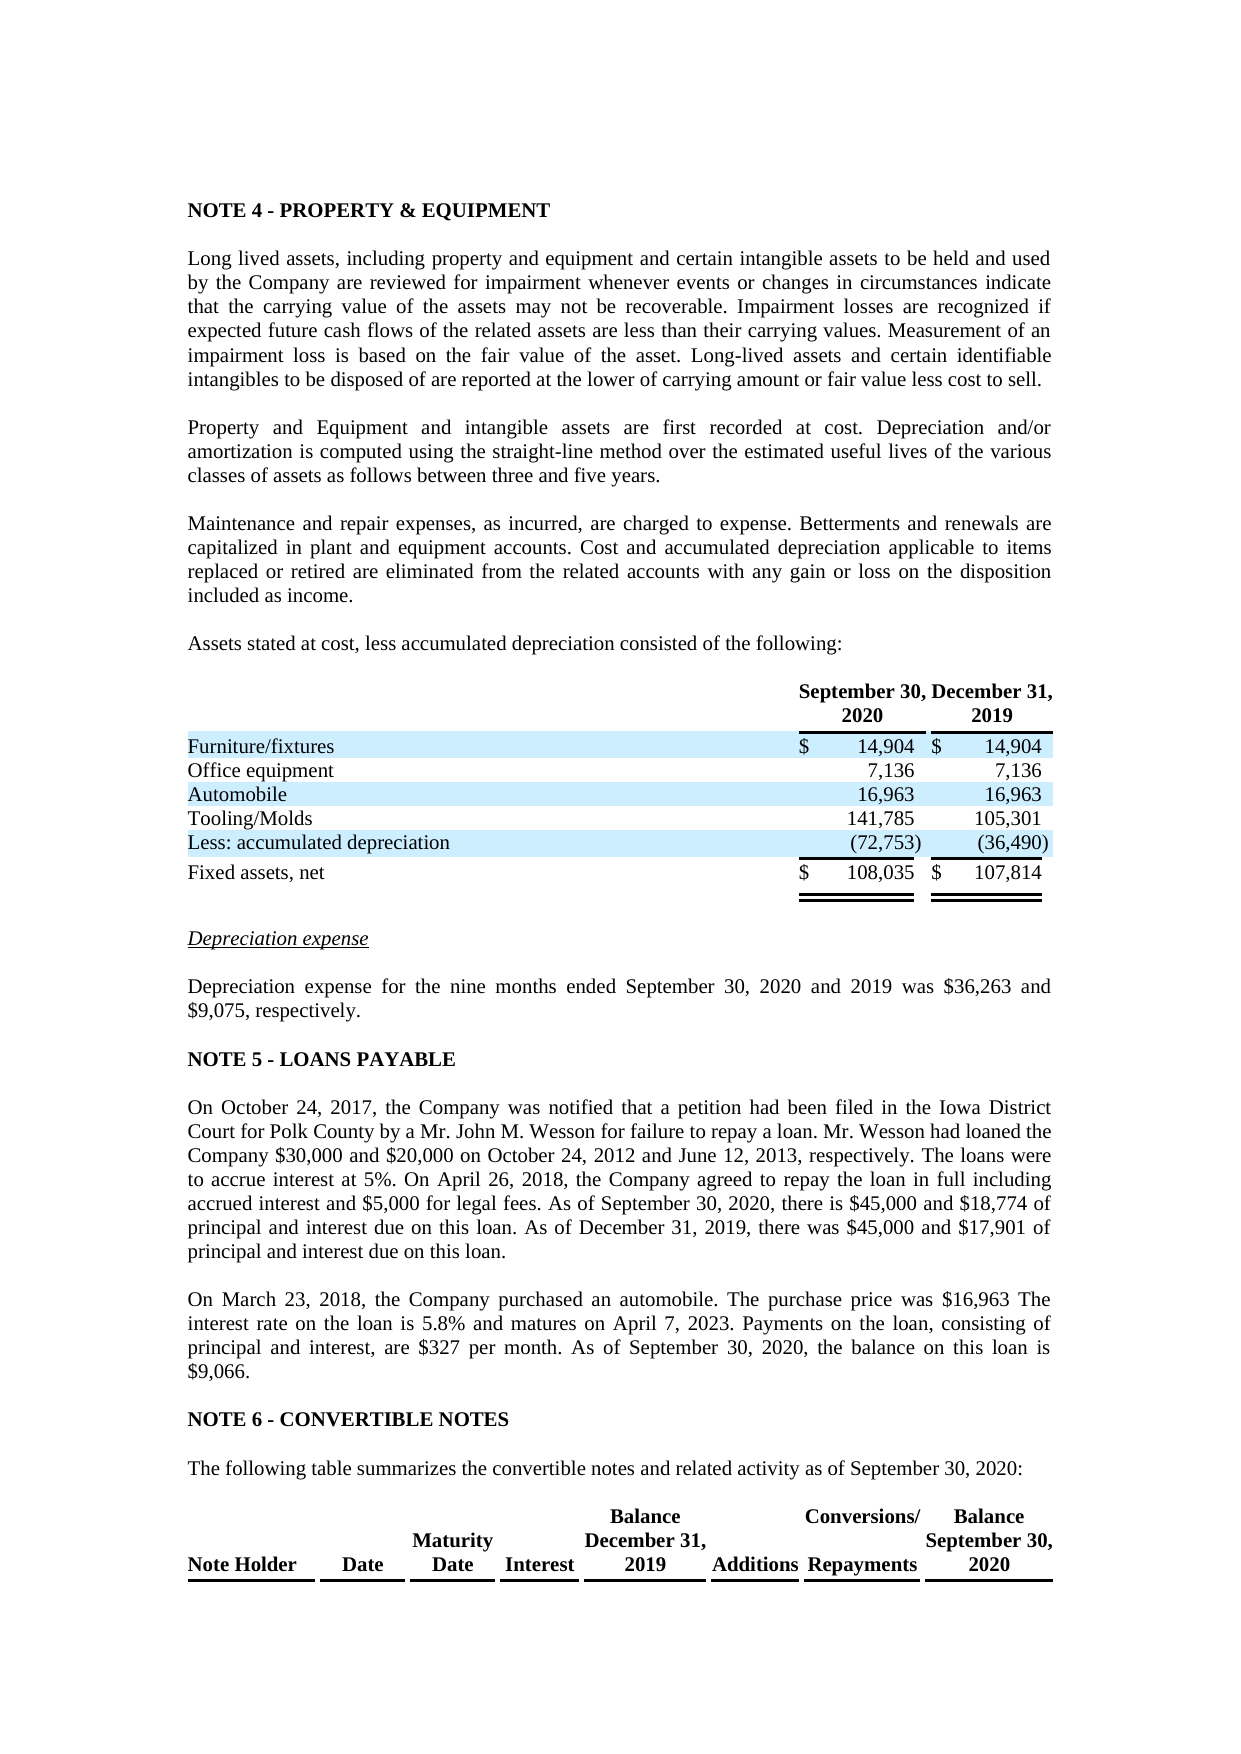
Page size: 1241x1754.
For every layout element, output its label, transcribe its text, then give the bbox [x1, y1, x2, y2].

text Property and Equipment and intangible assets are first recorded at cost. Depreciation and/or amortization is computed using the straight-line method over the estimated useful lives of the various classes of assets as follows between three and five years. [187, 415, 1053, 487]
text On October 24, 2017, the Company was notified that a petition had been filed in the Iowa District Court for Polk County by a Mr. John M. Wesson for failure to repay a loan. Mr. Wesson had loaned the Company $30,000 and $20,000 on October 24, 2012 and June 12, 2013, respectively. The loans were to accrue interest at 5%. On April 26, 2018, the Company agreed to repay the loan in full including accrued interest and $5,000 for legal fees. As of September 30, 2020, there is $45,000 and $18,774 of principal and interest due on this loan. As of December 31, 2019, there was $45,000 and $17,901 of principal and interest due on this loan. [187, 1094, 1053, 1263]
text Depreciation expense for the nine months ended September 30, 2020 and 2019 was $36,263 and $9,075, respectively. [187, 974, 1053, 1022]
text NOTE 6 - CONVERTIBLE NOTES [187, 1407, 1053, 1431]
text Long lived assets, including property and equipment and certain intangible assets to be held and used by the Company are reviewed for impairment whenever events or changes in circumstances indicate that the carrying value of the assets may not be recoverable. Impairment losses are recognized if expected future cash flows of the related assets are less than their carrying values. Measurement of an impairment loss is based on the fair value of the asset. Long-lived assets and certain identifiable intangibles to be disposed of are reported at the lower of carrying amount or fair value less cost to sell. [187, 246, 1053, 391]
text NOTE 4 - PROPERTY & EQUIPMENT [187, 198, 1053, 222]
text Depreciation expense [187, 926, 1053, 950]
text The following table summarizes the convertible notes and related activity as of September 30, 2020: [187, 1456, 1053, 1479]
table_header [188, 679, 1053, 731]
text Maintenance and repair expenses, as incurred, are charged to expense. Betterments and renewals are capitalized in plant and equipment accounts. Cost and accumulated depreciation applicable to items replaced or retired are eliminated from the related accounts with any gain or loss on the disposition included as income. [187, 511, 1053, 607]
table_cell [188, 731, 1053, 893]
text On March 23, 2018, the Company purchased an automobile. The purchase price was $16,963 The interest rate on the loan is 5.8% and matures on April 7, 2023. Payments on the loan, consisting of principal and interest, are $327 per month. As of September 30, 2020, the balance on this loan is $9,066. [187, 1287, 1053, 1383]
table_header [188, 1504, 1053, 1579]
text NOTE 5 - LOANS PAYABLE [187, 1046, 1053, 1071]
text Assets stated at cost, less accumulated depreciation consisted of the following: [187, 631, 1053, 655]
